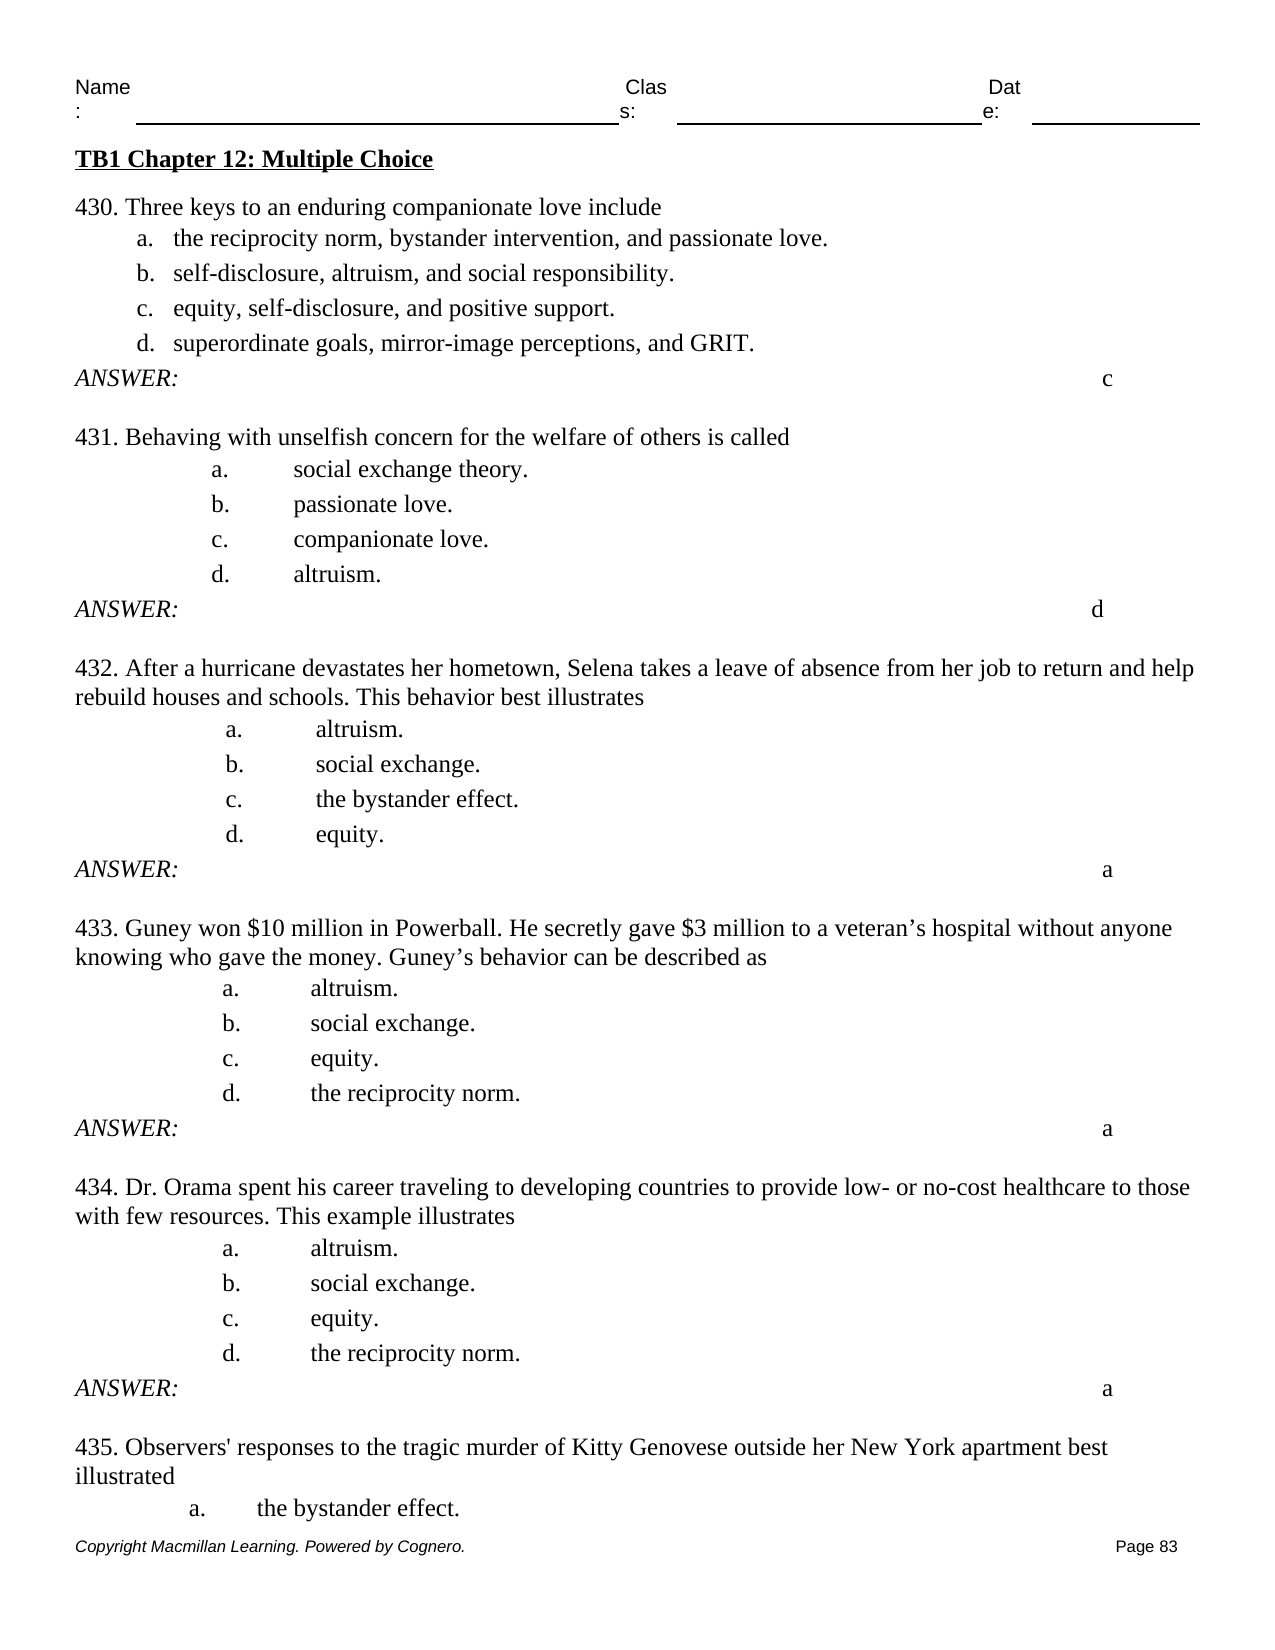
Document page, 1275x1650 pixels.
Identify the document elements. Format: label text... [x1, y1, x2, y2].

table_header 430. Three keys to an enduring companionate love include [75, 192, 1200, 396]
table_header 434. Dr. Orama spent his career traveling to developing countries to provide low- or no-cost healthcare to those with few resources. This example illustrates [75, 1173, 1200, 1405]
table_header 432. After a hurricane devastates her hometown, Selena takes a leave of absence from her job to return and help rebuild houses and schools. This behavior best illustrates [75, 653, 1200, 886]
table_header 433. Guney won $10 million in Powerball. He secretly gave $3 million to a veteran’s hospital without anyone knowing who gave the money. Guney’s behavior can be described as [75, 913, 1200, 1146]
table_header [75, 1432, 1200, 1524]
table_header 431. Behaving with unselfish concern for the welfare of others is called [75, 423, 1200, 626]
